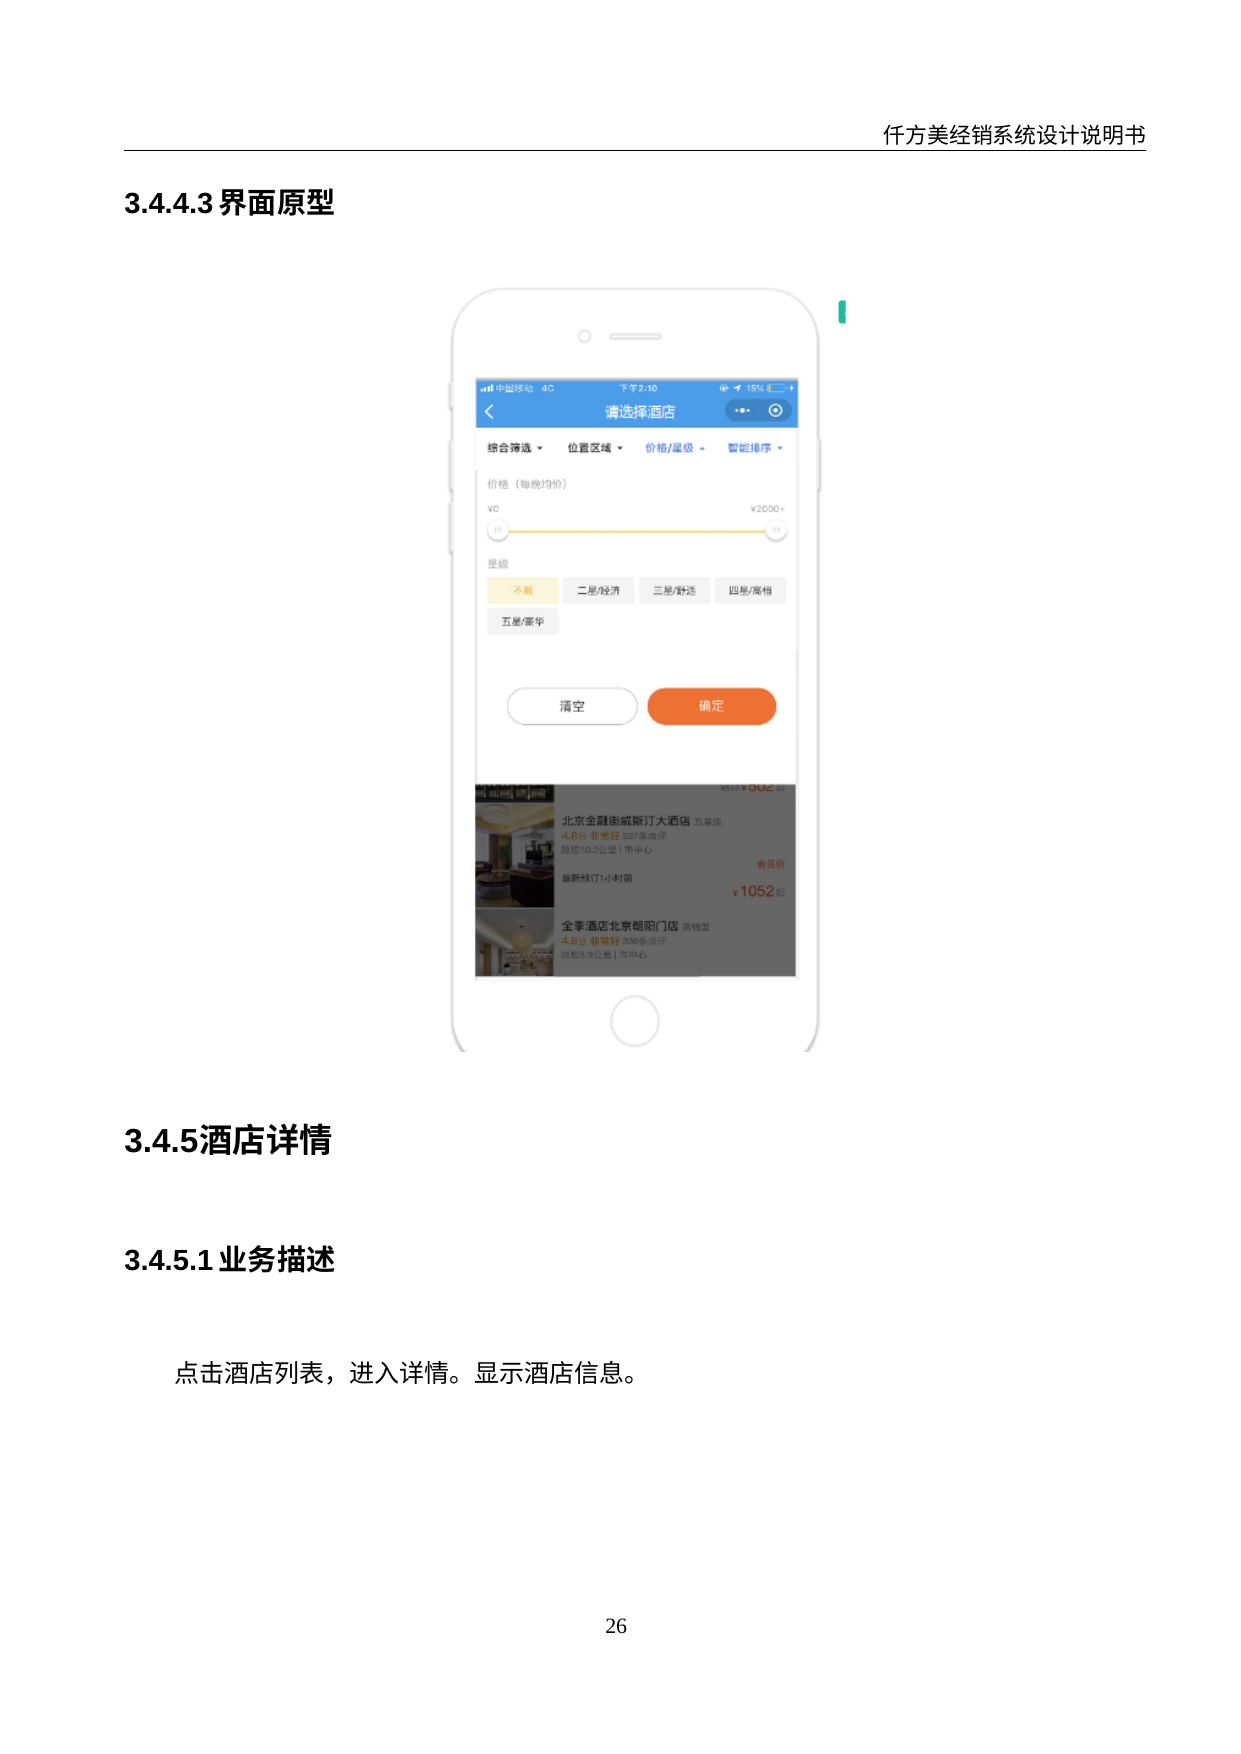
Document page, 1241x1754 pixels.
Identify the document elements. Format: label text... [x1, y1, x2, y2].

text 点击酒店列表，进入详情。显示酒店信息。 [124, 1339, 1146, 1404]
subtitle 业务描述 [124, 1225, 1146, 1290]
picture [424, 281, 846, 1052]
subtitle 酒店详情 [124, 1105, 1146, 1170]
subtitle 界面原型 [124, 168, 1146, 233]
